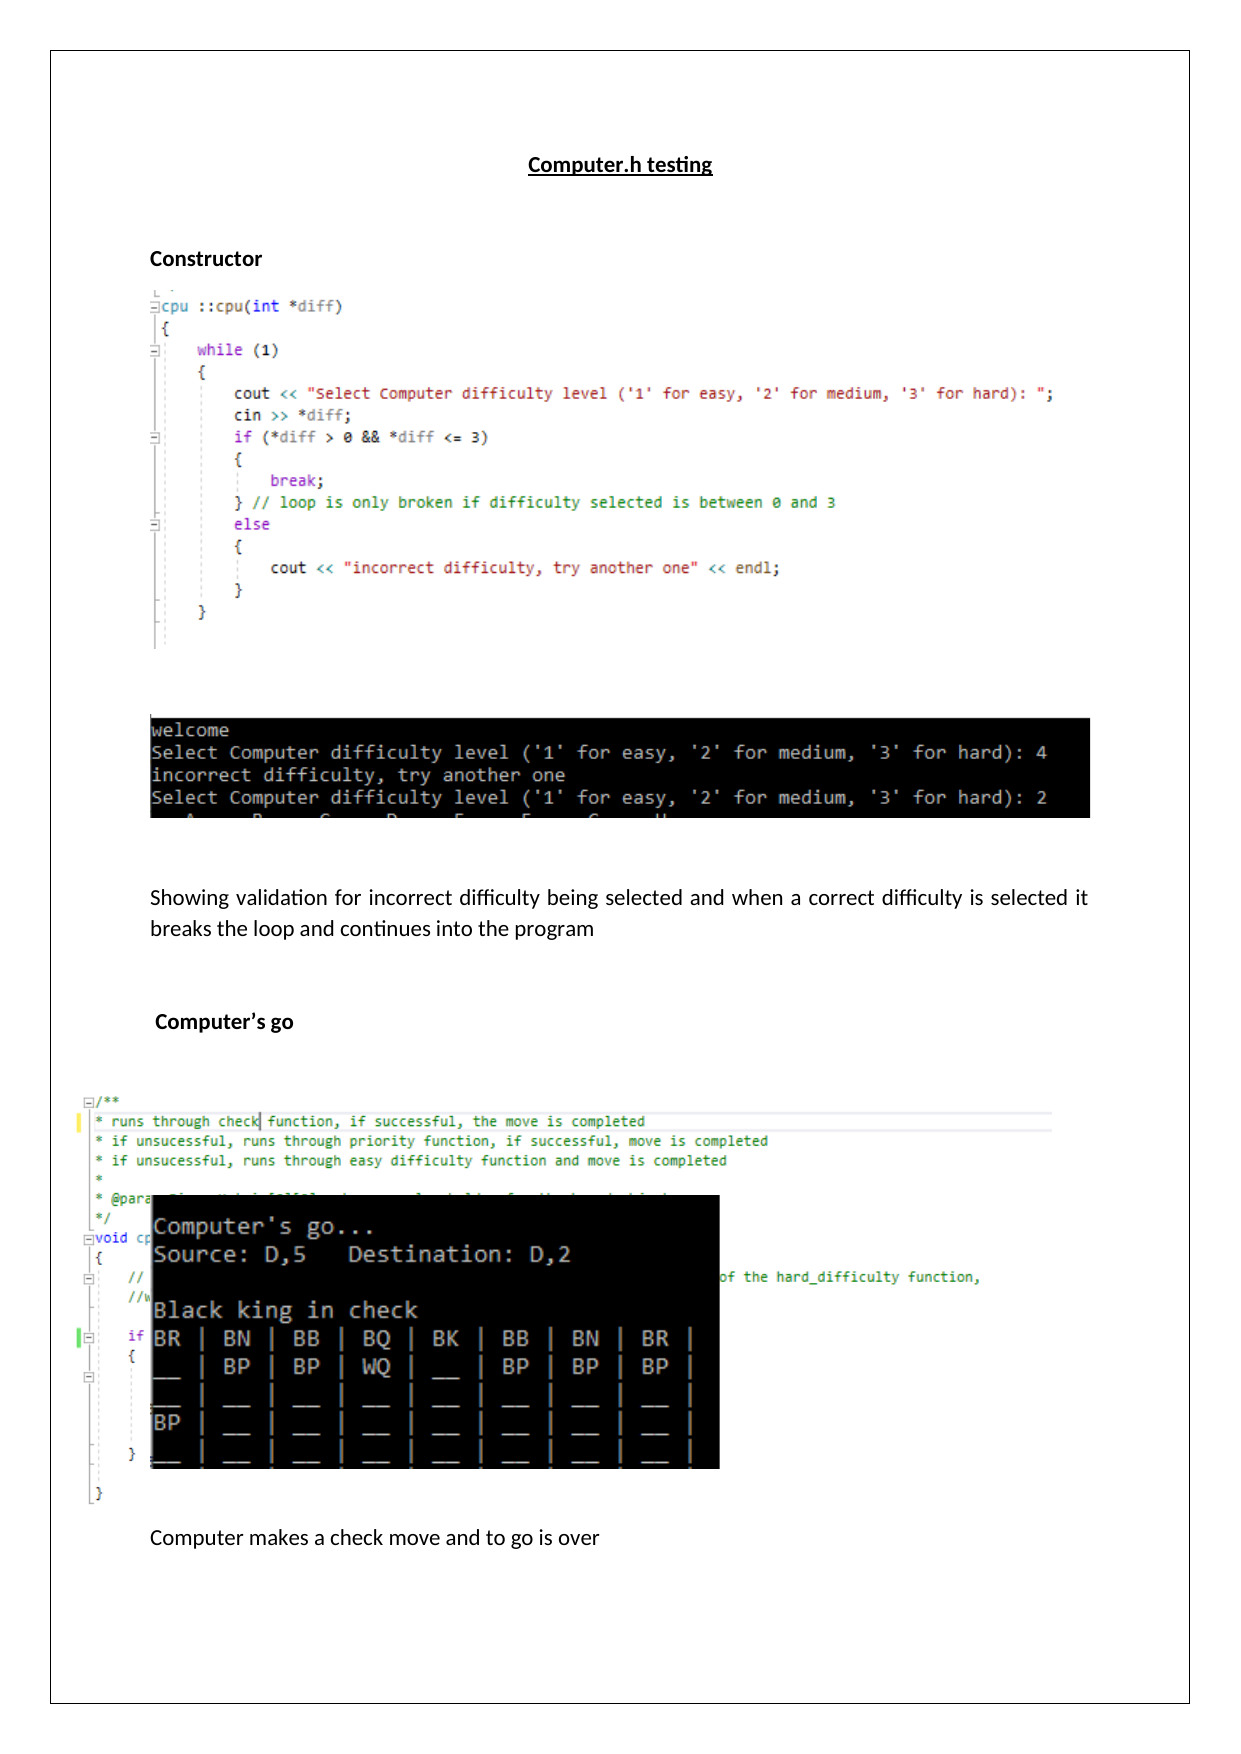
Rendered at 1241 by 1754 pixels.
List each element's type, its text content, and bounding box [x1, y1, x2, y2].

text Constructor [150, 244, 1090, 272]
picture [76, 1082, 1052, 1516]
text Computer’s go [150, 1007, 1090, 1035]
picture [150, 714, 1091, 818]
text Computer makes a check move and to go is over [150, 1523, 1090, 1551]
text Showing validation for incorrect difficulty being selected and when a correct difficulty is selected it breaks the loop and continues into the program [150, 883, 1090, 942]
text Computer.h testing [150, 150, 1090, 178]
picture [150, 290, 1091, 649]
